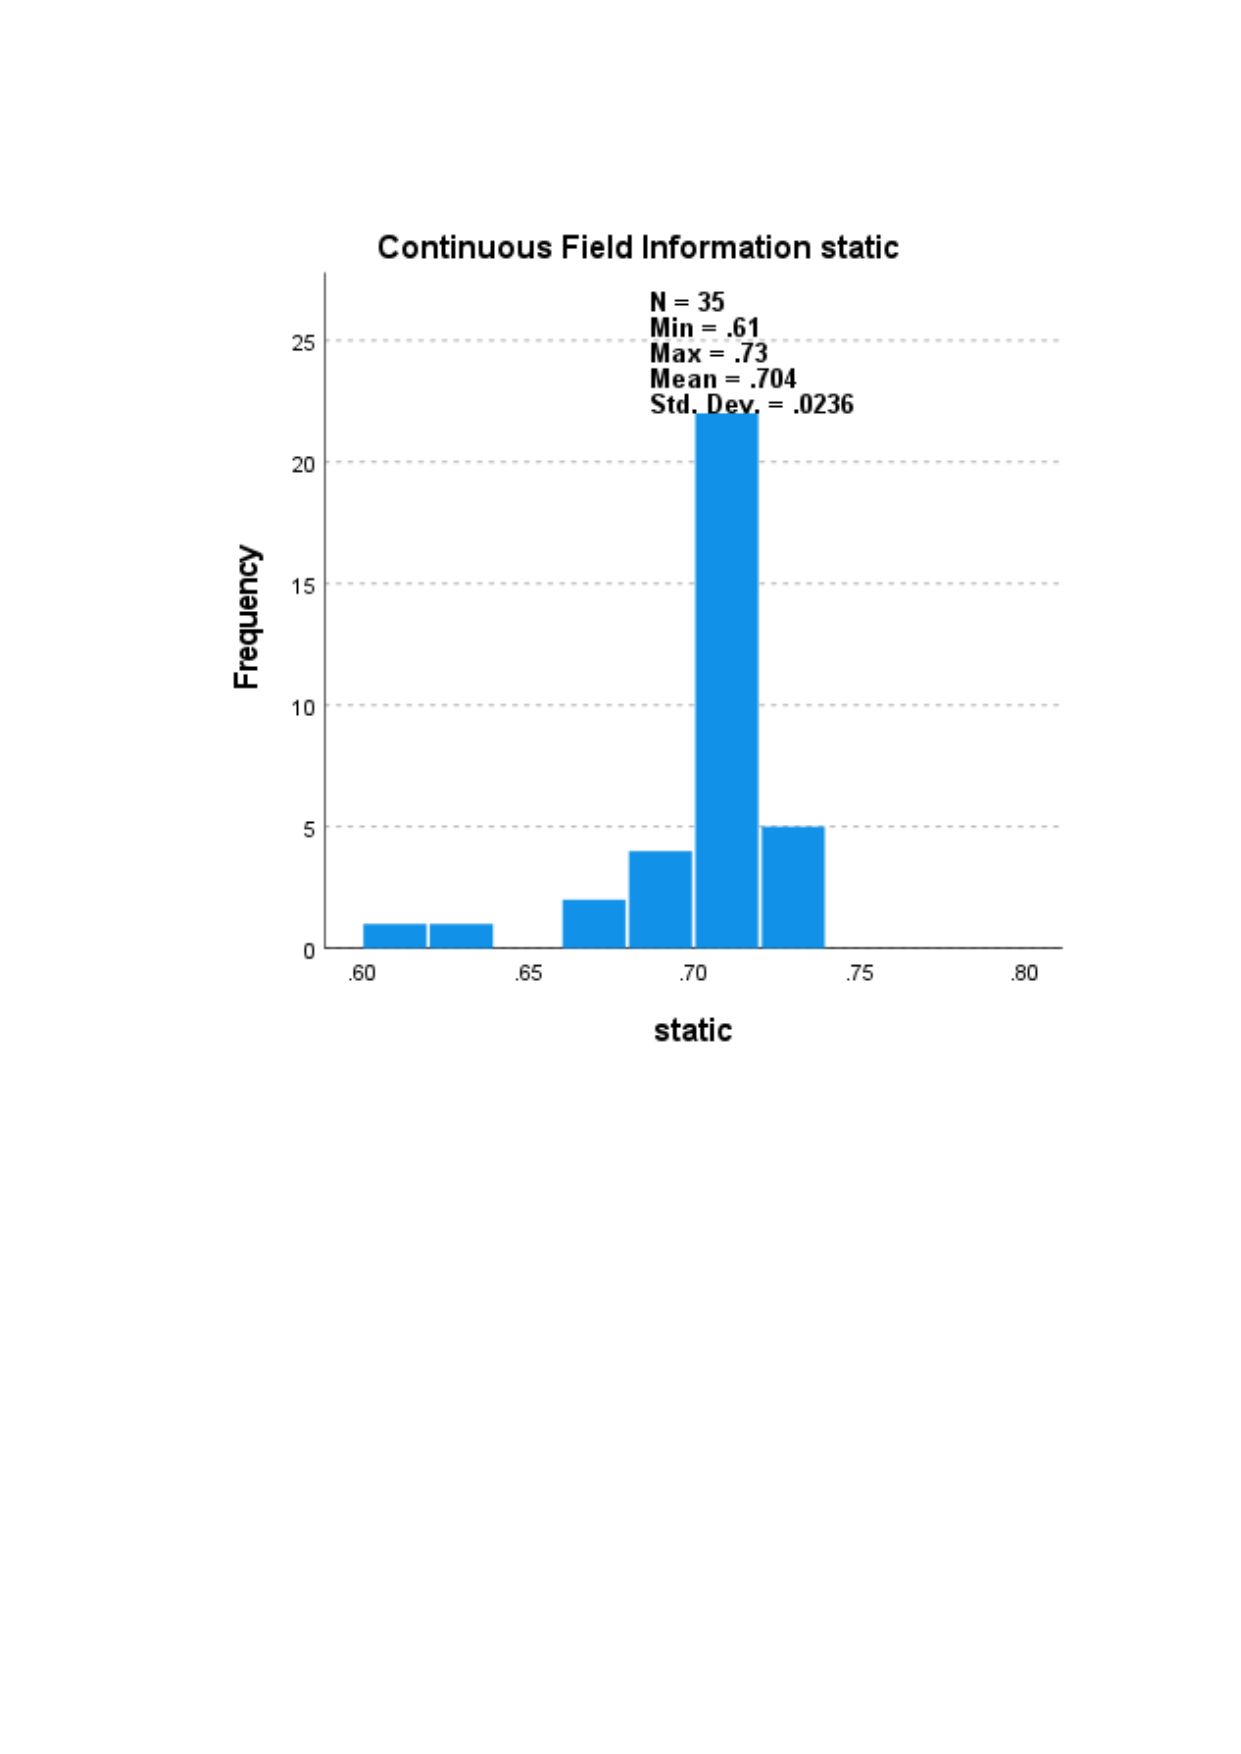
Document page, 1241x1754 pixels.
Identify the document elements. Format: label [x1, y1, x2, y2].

picture [150, 150, 1130, 1130]
